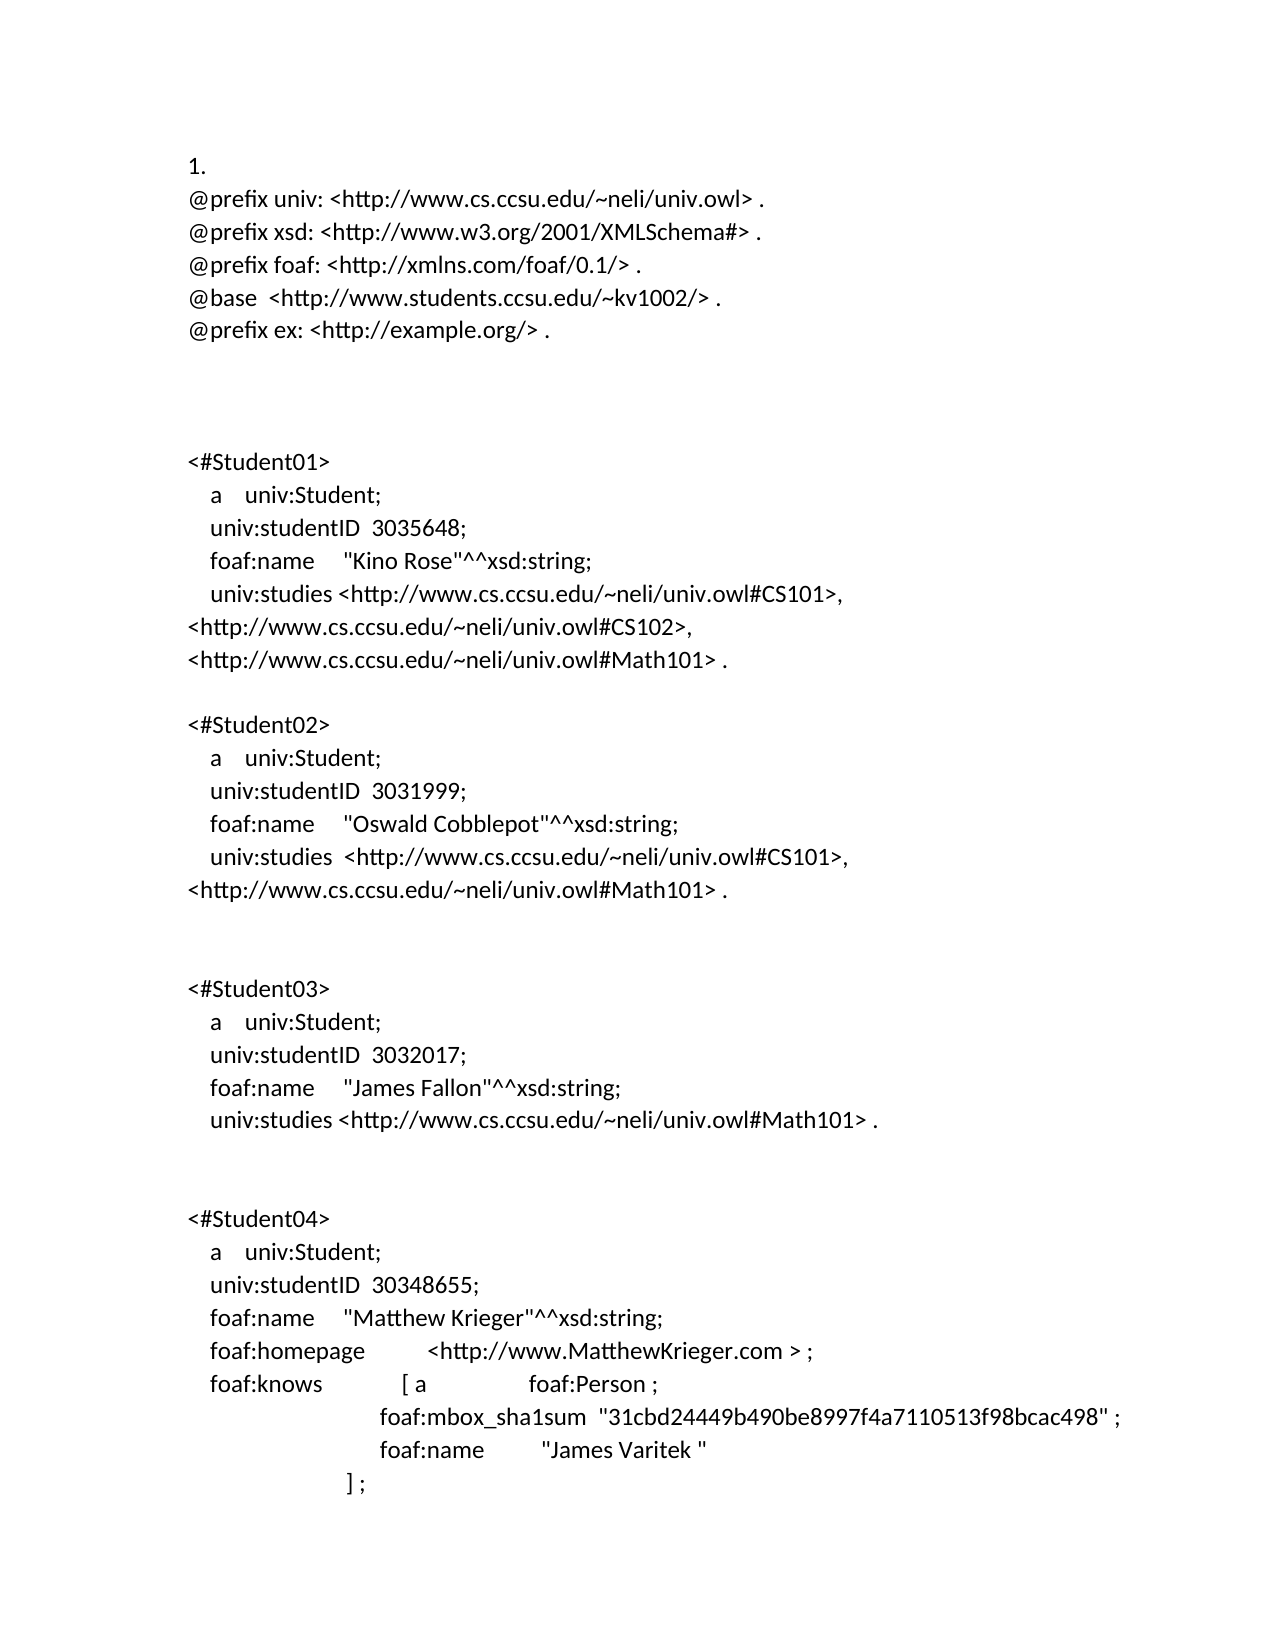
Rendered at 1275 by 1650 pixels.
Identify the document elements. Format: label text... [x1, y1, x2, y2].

list ] ; [187, 1467, 1125, 1497]
list <#Student04> [187, 1203, 1125, 1234]
list a univ:Student; [187, 479, 1125, 510]
list foaf:name "Oswald Cobblepot"^^xsd:string; [187, 808, 1125, 839]
list @base <http://www.students.ccsu.edu/~kv1002/> . [187, 282, 1125, 312]
list univ:studentID 30348655; [187, 1269, 1125, 1300]
list @prefix xsd: <http://www.w3.org/2001/XMLSchema#> . [187, 216, 1125, 246]
list univ:studentID 3032017; [187, 1039, 1125, 1069]
list a univ:Student; [187, 1236, 1125, 1267]
list @prefix foaf: <http://xmlns.com/foaf/0.1/> . [187, 249, 1125, 279]
list foaf:homepage <http://www.MatthewKrieger.com > ; [187, 1335, 1125, 1366]
list @prefix univ: <http://www.cs.ccsu.edu/~neli/univ.owl> . [187, 183, 1125, 213]
list <#Student02> [187, 709, 1125, 740]
list a univ:Student; [187, 742, 1125, 773]
list foaf:mbox_sha1sum "31cbd24449b490be8997f4a7110513f98bcac498" ; [187, 1401, 1125, 1431]
list univ:studies <http://www.cs.ccsu.edu/~neli/univ.owl#CS101>, <http://www.cs.ccsu.edu/~neli/univ.owl#Math101> . [187, 841, 1125, 905]
list foaf:name "James Varitek " [187, 1434, 1125, 1464]
list <#Student01> [187, 446, 1125, 477]
list foaf:name "Matthew Krieger"^^xsd:string; [187, 1302, 1125, 1333]
list univ:studentID 3035648; [187, 512, 1125, 543]
list <#Student03> [187, 973, 1125, 1003]
list foaf:name "James Fallon"^^xsd:string; [187, 1072, 1125, 1102]
list foaf:name "Kino Rose"^^xsd:string; [187, 545, 1125, 576]
list a univ:Student; [187, 1006, 1125, 1036]
list univ:studentID 3031999; [187, 775, 1125, 806]
list univ:studies <http://www.cs.ccsu.edu/~neli/univ.owl#Math101> . [187, 1104, 1125, 1135]
list univ:studies <http://www.cs.ccsu.edu/~neli/univ.owl#CS101>, <http://www.cs.ccsu.edu/~neli/univ.owl#CS102>, <http://www.cs.ccsu.edu/~neli/univ.owl#Math101> . [187, 578, 1125, 674]
list foaf:knows [ a foaf:Person ; [187, 1368, 1125, 1398]
list @prefix ex: <http://example.org/> . [187, 314, 1125, 345]
